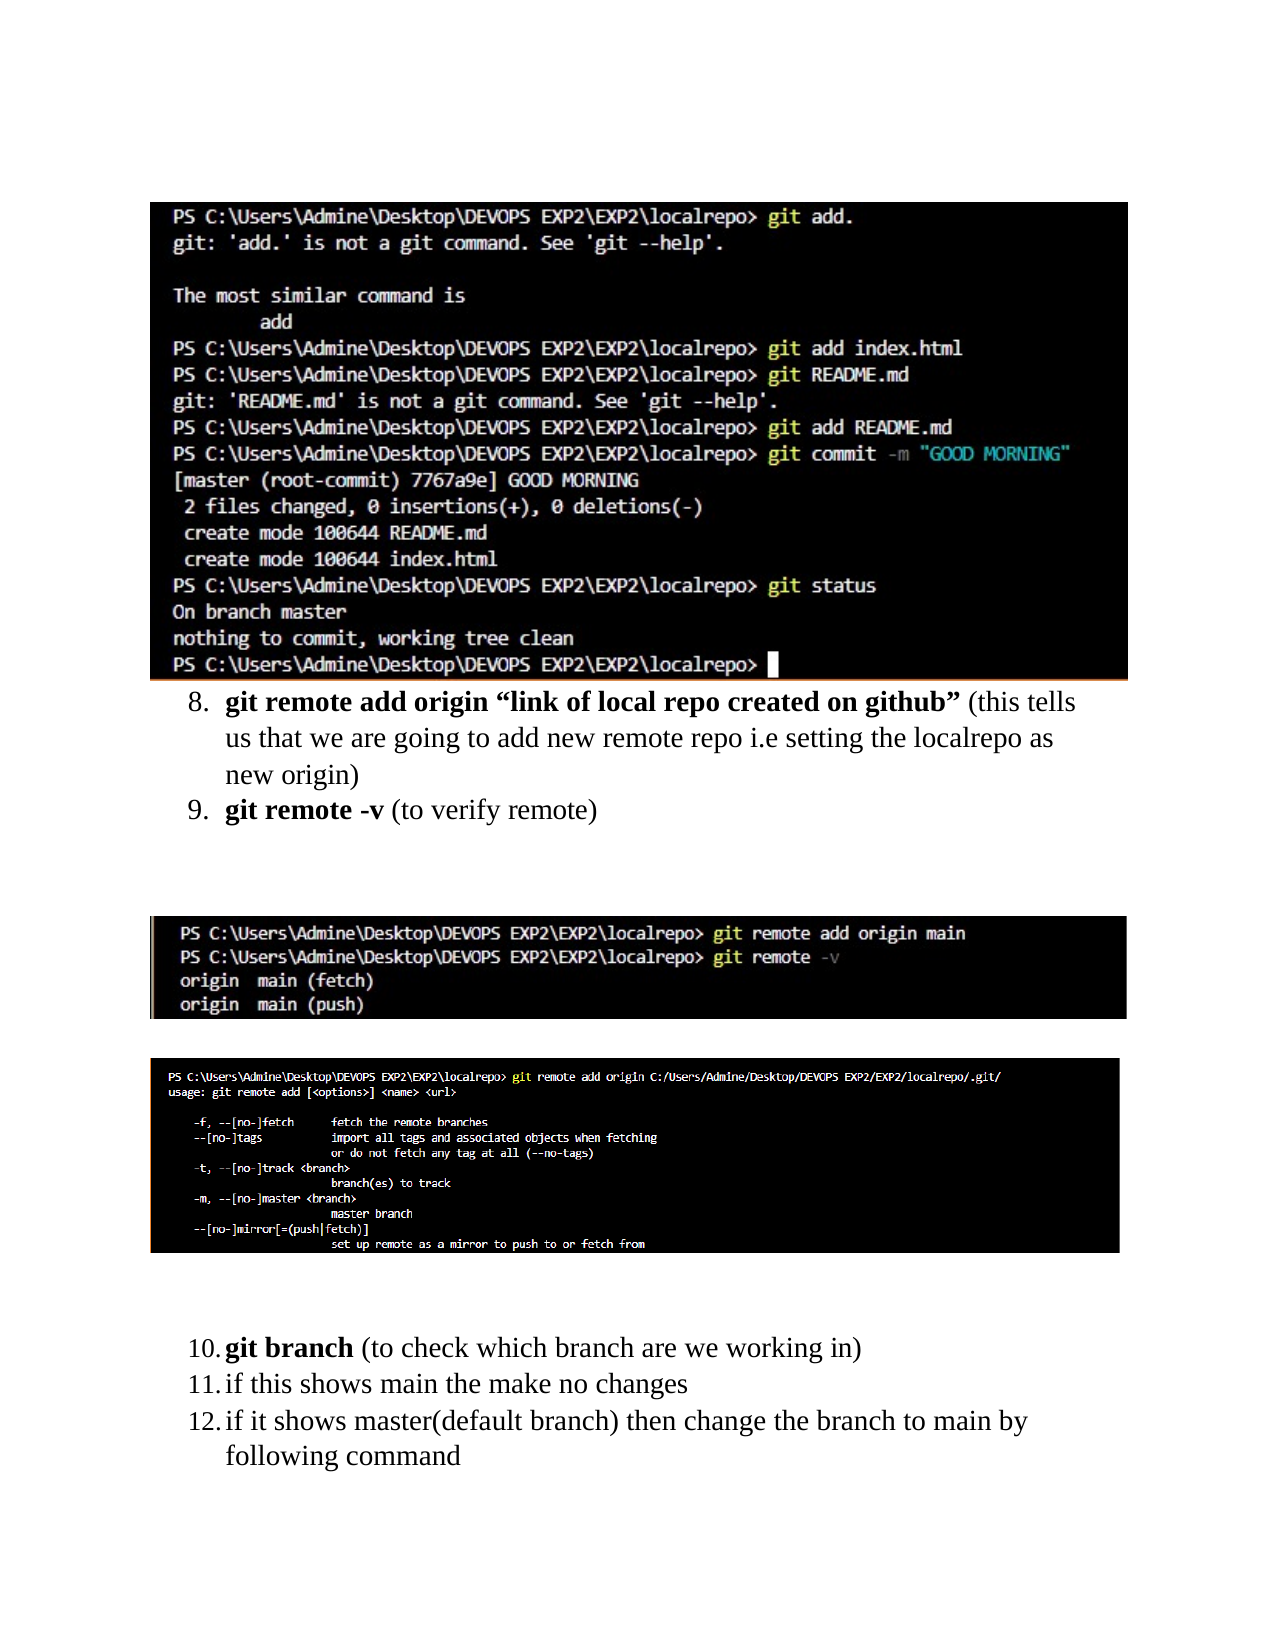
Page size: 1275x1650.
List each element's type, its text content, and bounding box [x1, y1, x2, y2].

list if it shows master(default branch) then change the branch to main by following command [188, 1403, 1028, 1472]
picture [150, 1058, 1120, 1253]
list git branch (to check which branch are we working in) [187, 1330, 1135, 1364]
list git remote -v (to verify remote) [187, 793, 1135, 826]
picture [150, 202, 1128, 681]
picture [150, 916, 1127, 1019]
list if this shows main the make no changes [187, 1366, 1135, 1400]
list git remote add origin “link of local repo created on github” (this tells us that we are going to add new remote repo i.e setting the localrepo as new origin) [188, 684, 1102, 790]
